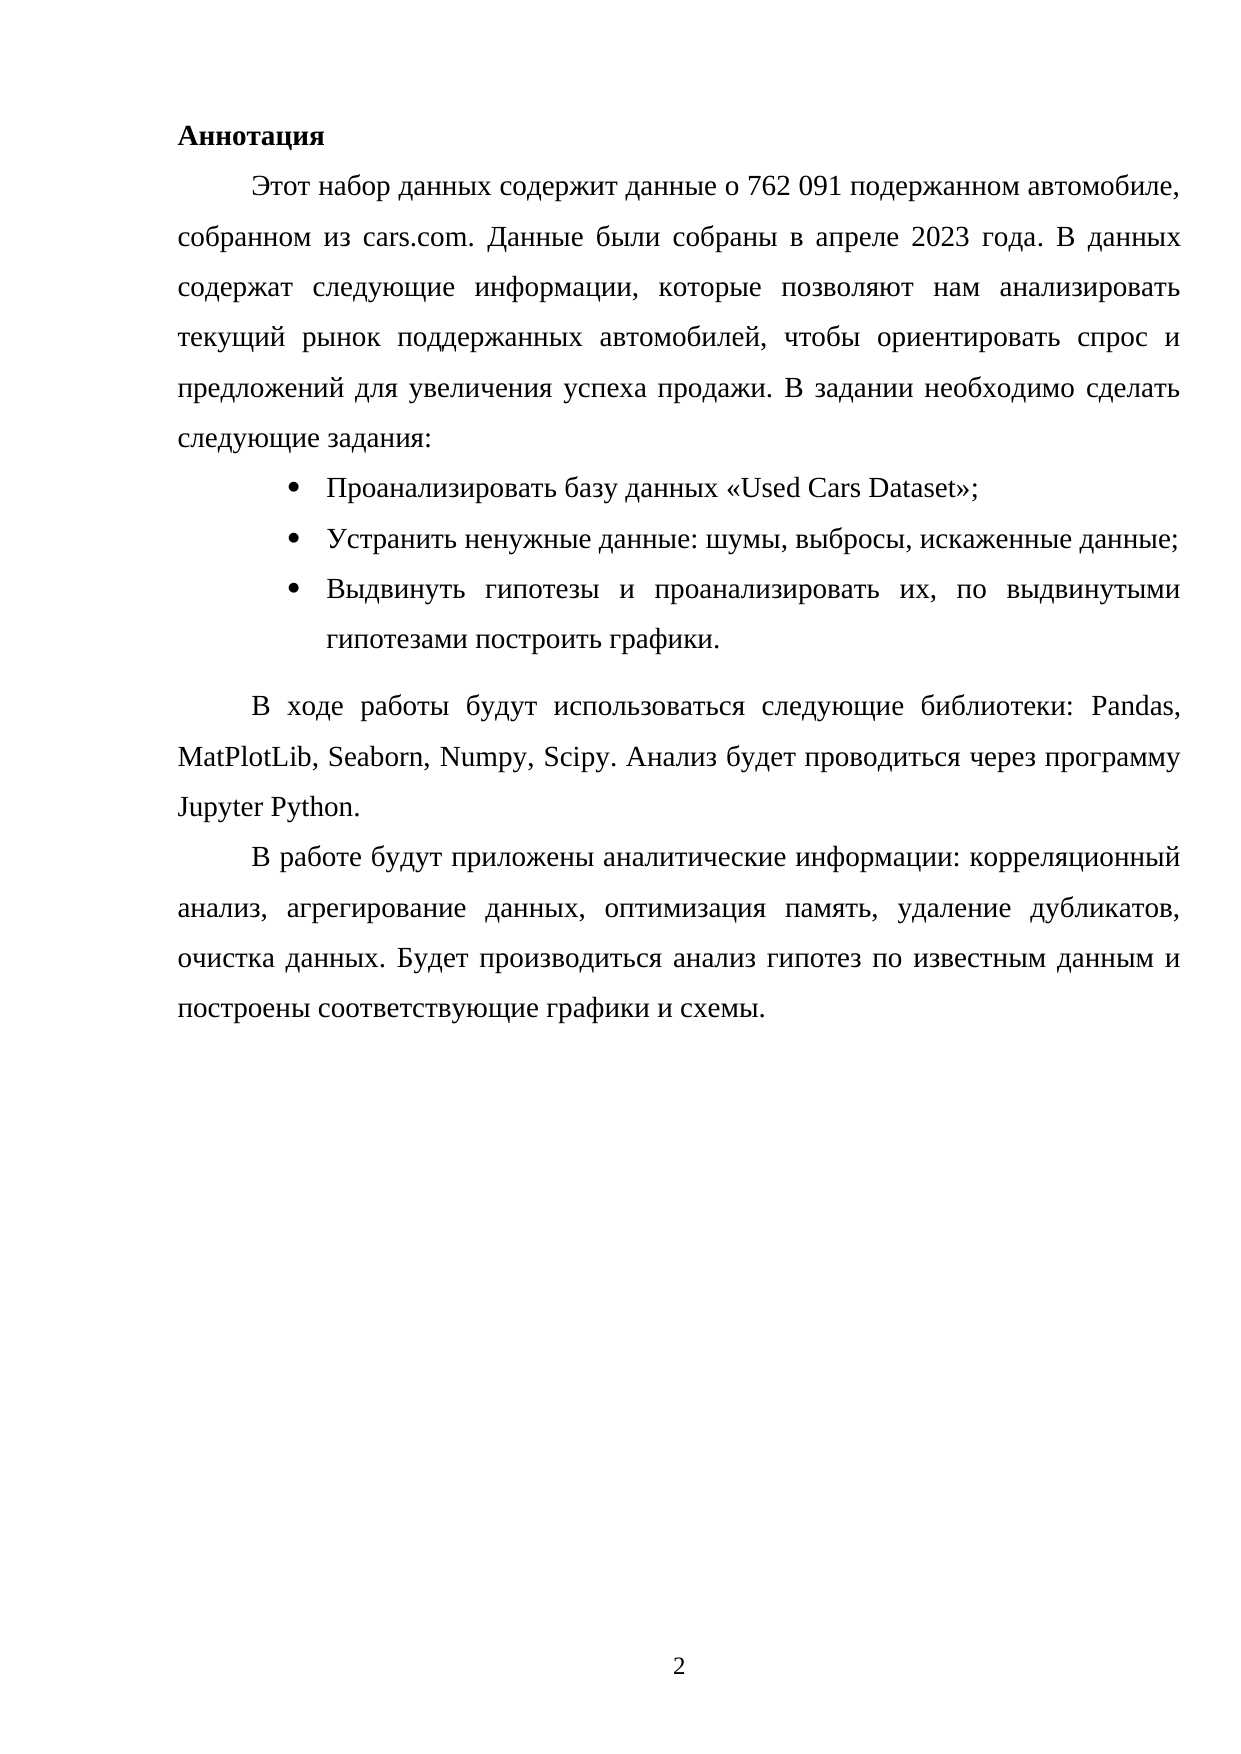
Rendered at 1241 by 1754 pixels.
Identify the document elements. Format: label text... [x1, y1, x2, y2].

list Проанализировать базу данных «Used Cars Dataset»; [288, 470, 1181, 504]
list Выдвинуть гипотезы и проанализировать их, по выдвинутыми гипотезами построить графики. [288, 571, 1181, 655]
list Устранить ненужные данные: шумы, выбросы, искаженные данные; [288, 521, 1181, 554]
text Этот набор данных содержит данные о 762 091 подержанном автомобиле, собранном из cars.com. Данные были собраны в апреле 2023 года. В данных содержат следующие информации, которые позволяют нам анализировать текущий рынок поддержанных автомобилей, чтобы ориентировать спрос и предложений для увеличения успеха продажи. В задании необходимо сделать следующие задания: [177, 168, 1181, 453]
text В ходе работы будут использоваться следующие библиотеки: Pandas, MatPlotLib, Seaborn, Numpy, Scipy. Анализ будет проводиться через программу Jupyter Python. [177, 688, 1181, 823]
text Аннотация [177, 118, 1181, 152]
text В работе будут приложены аналитические информации: корреляционный анализ, агрегирование данных, оптимизация память, удаление дубликатов, очистка данных. Будет производиться анализ гипотез по известным данным и построены соответствующие графики и схемы. [177, 839, 1181, 1024]
